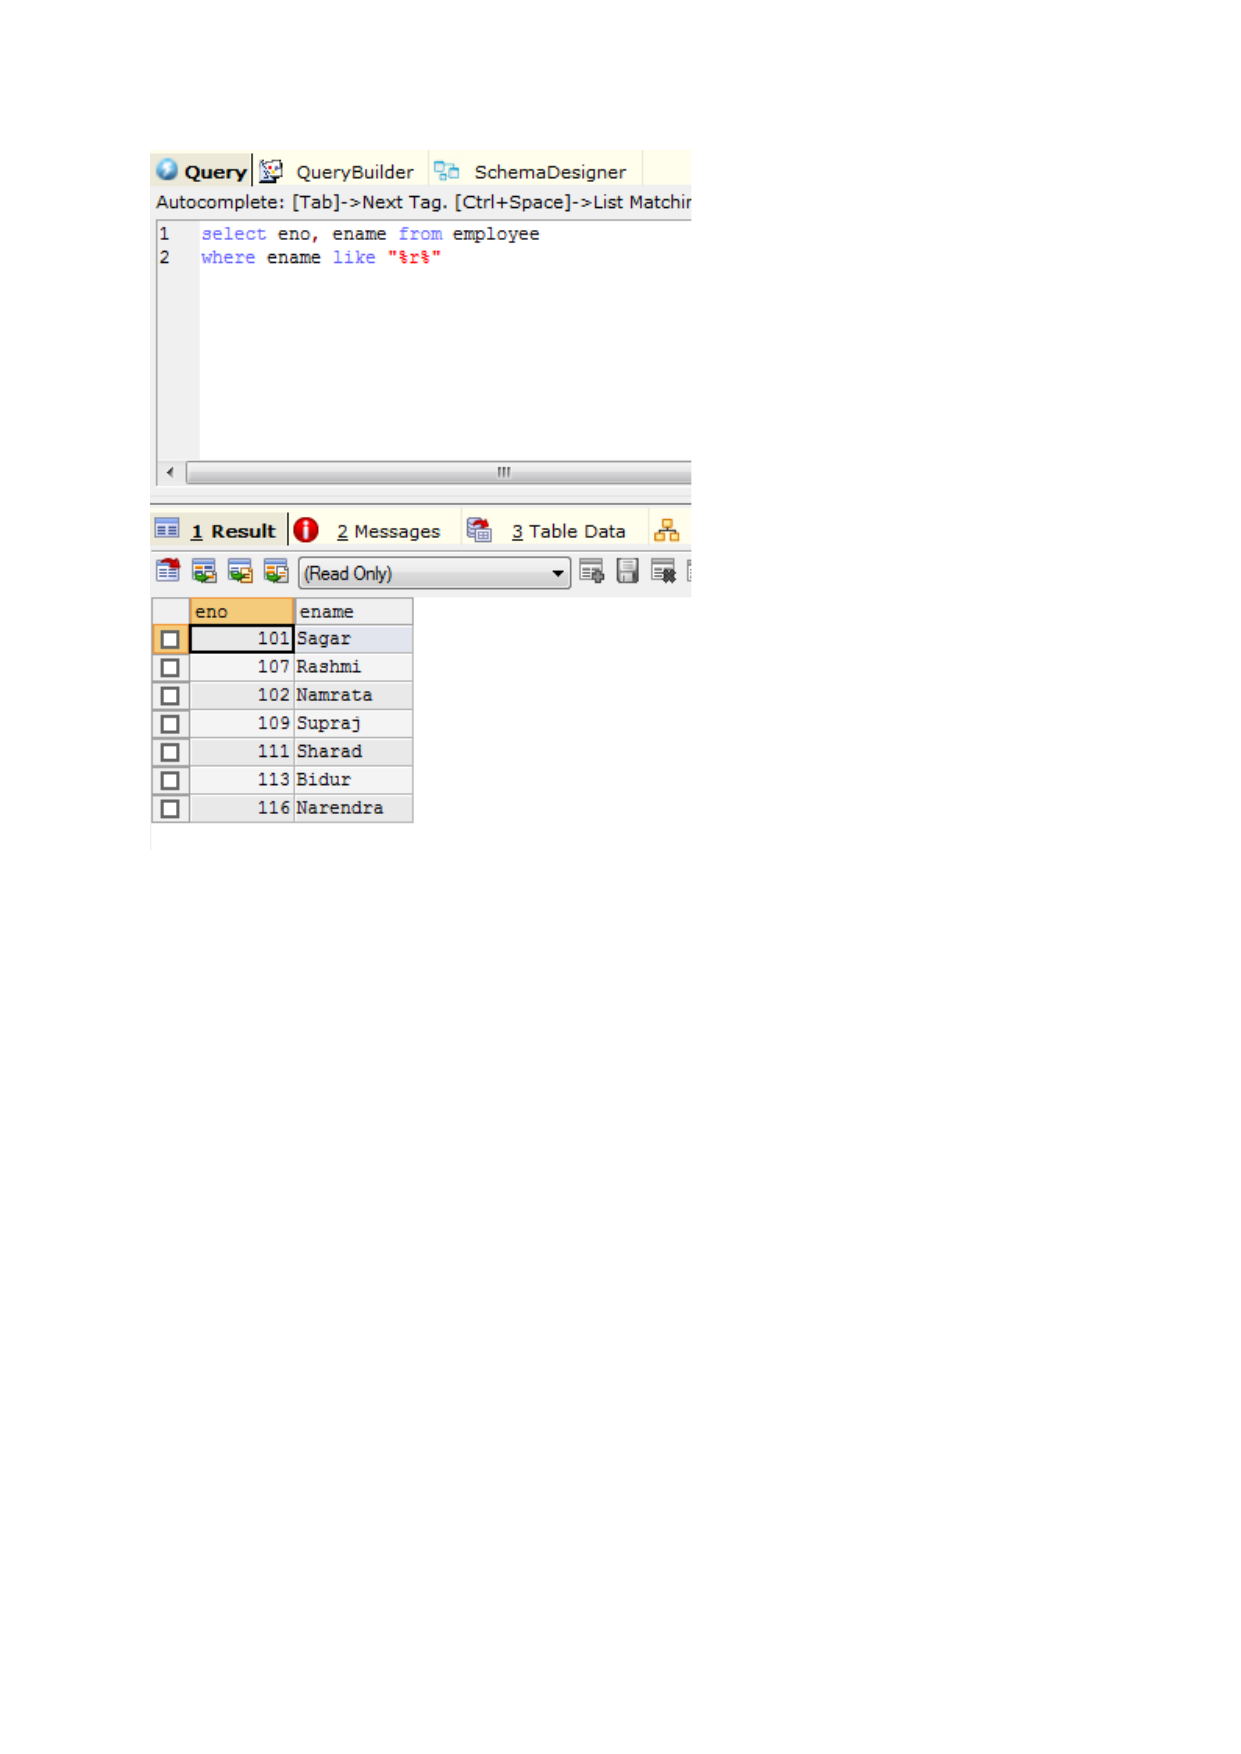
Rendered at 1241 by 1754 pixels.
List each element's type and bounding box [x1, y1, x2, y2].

picture [150, 150, 692, 850]
